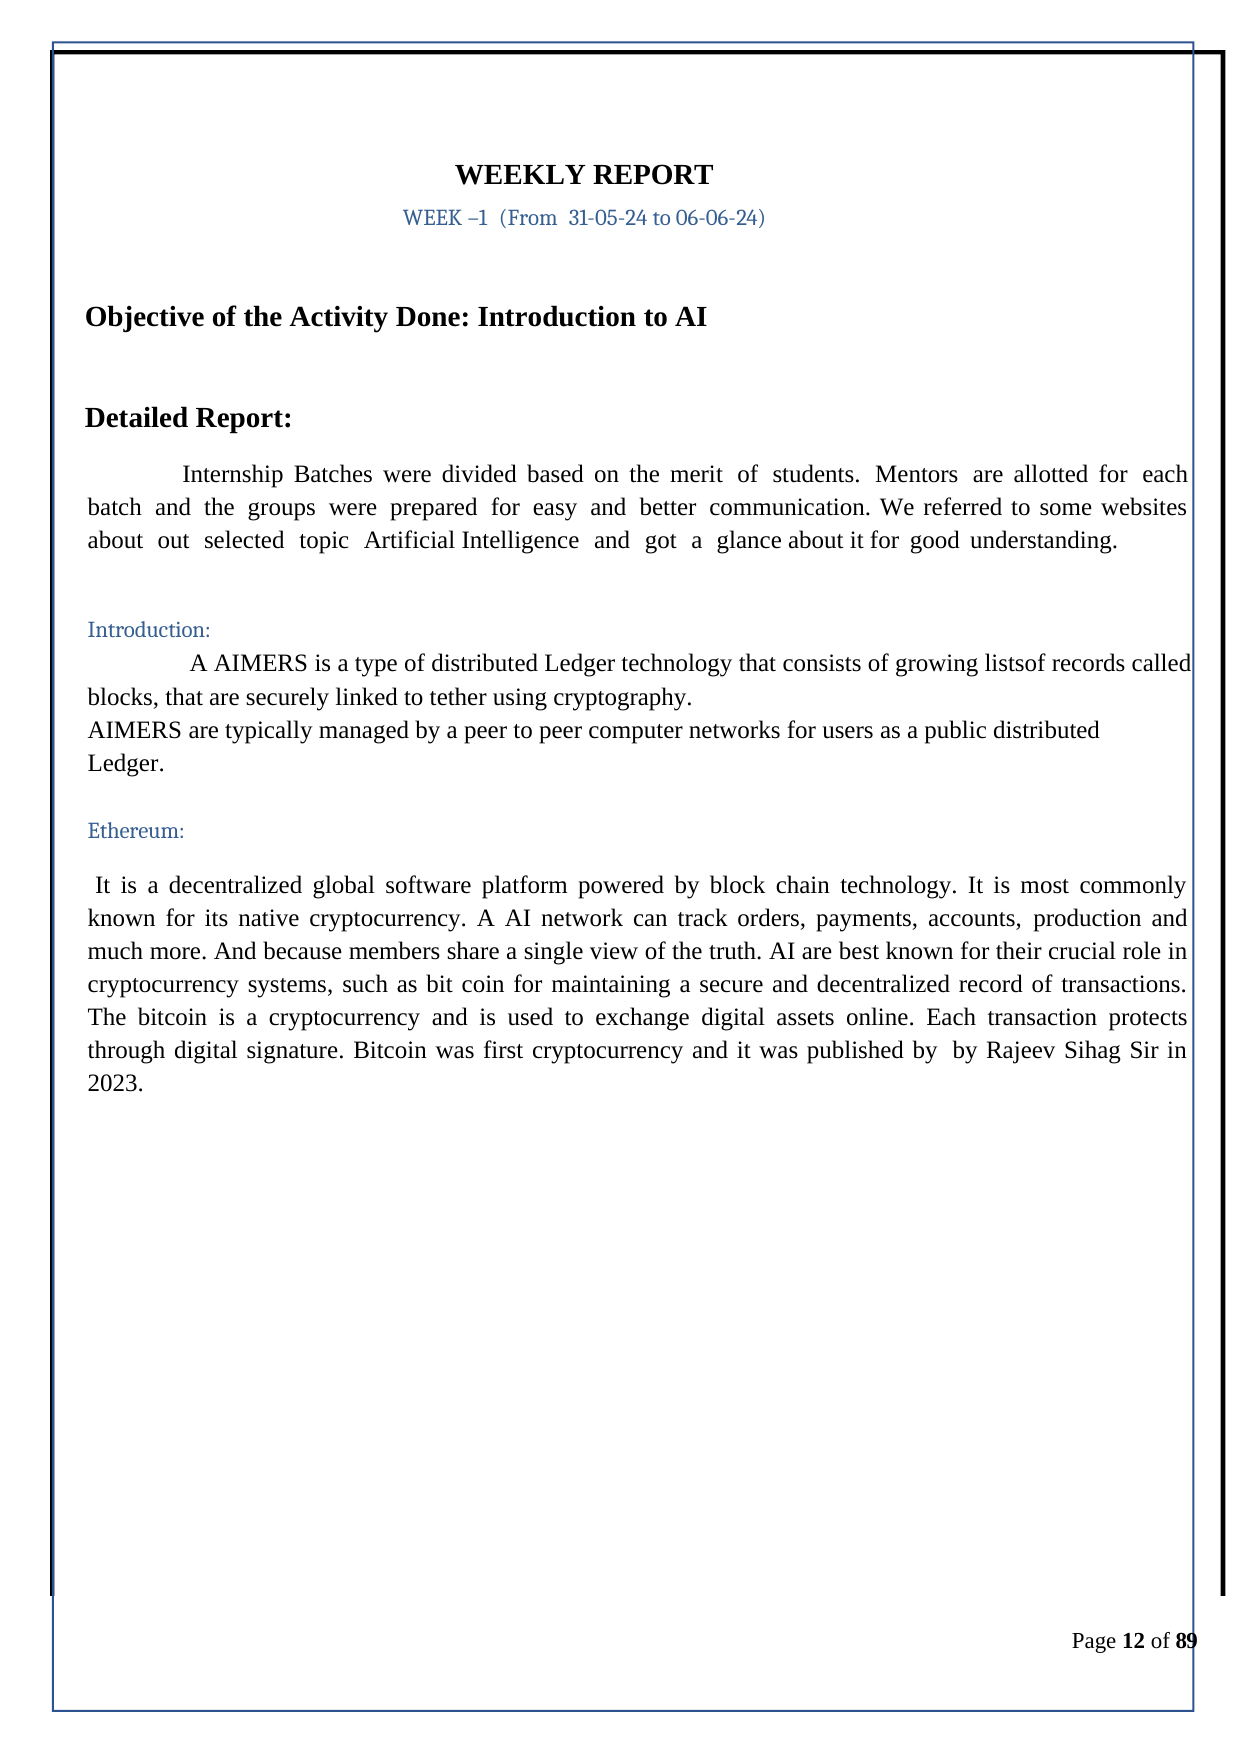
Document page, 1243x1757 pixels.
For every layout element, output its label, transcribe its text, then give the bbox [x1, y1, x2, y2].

text WEEKLY REPORT [76, 157, 1093, 191]
text Objective of the Activity Done: Introduction to AI [84, 245, 917, 332]
subtitle Introduction: [87, 617, 1199, 643]
subtitle WEEK –1 (From 31-05-24 to 06-06-24) [76, 205, 1093, 231]
subtitle Ethereum: [87, 818, 1199, 844]
text Internship Batches were divided based on the merit of students. Mentors are allotted for each batch and the groups were prepared for easy and better communication. We referred to some websites about out selected topic Artificial Intelligence and got a glance about it for good understanding. [87, 459, 1188, 554]
text A AIMERS is a type of distributed Ledger technology that consists of growing listsof records called blocks, that are securely linked to tether using cryptography. [87, 648, 1199, 710]
text It is a decentralized global software platform powered by block chain technology. It is most commonly known for its native cryptocurrency. A AI network can track orders, payments, accounts, production and much more. And because members share a single view of the truth. AI are best known for their crucial role in cryptocurrency systems, such as bit coin for maintaining a secure and decentralized record of transactions. The bitcoin is a cryptocurrency and is used to exchange digital assets online. Each transaction protects through digital signature. Bitcoin was first cryptocurrency and it was published by by Rajeev Sihag Sir in 2023. [87, 870, 1188, 1097]
text Detailed Report: [84, 346, 917, 433]
text AIMERS are typically managed by a peer to peer computer networks for users as a public distributed Ledger. [87, 715, 1117, 776]
